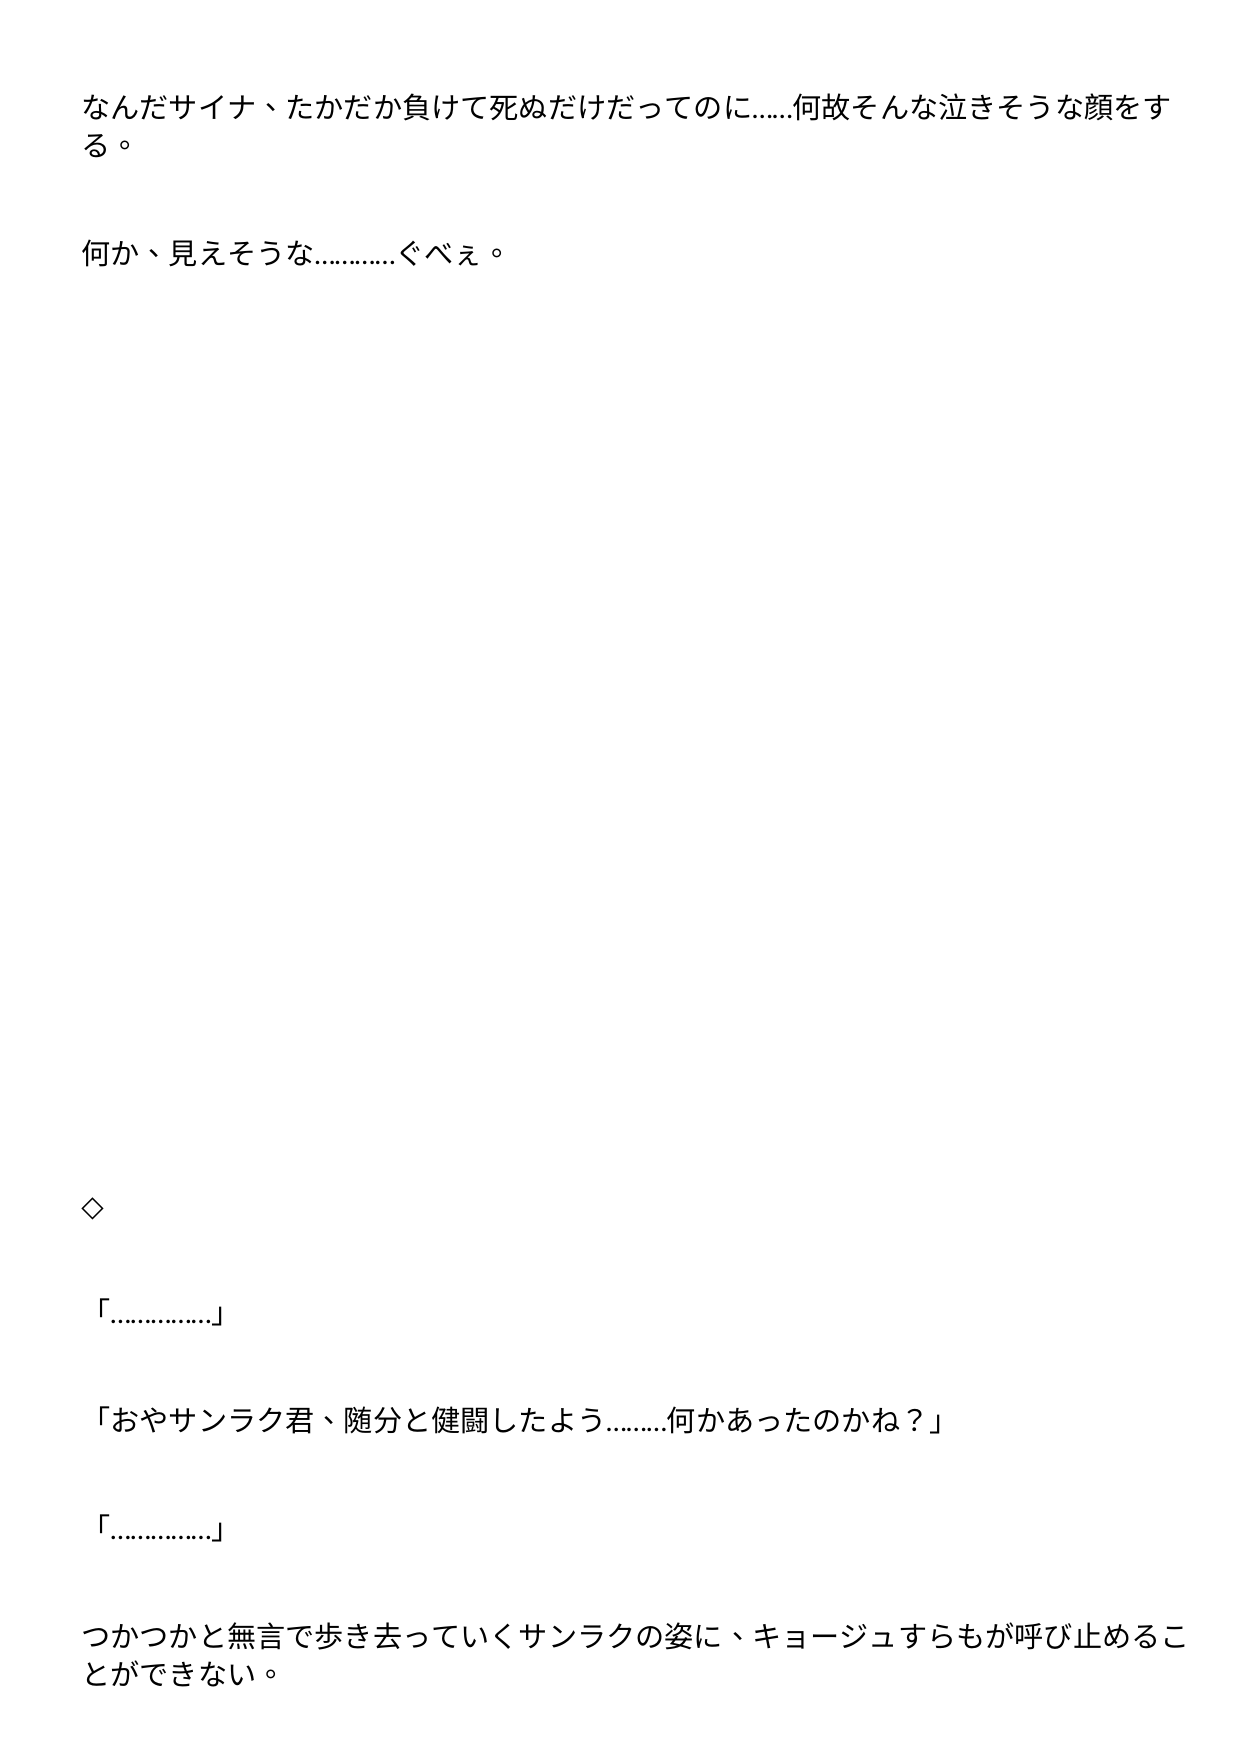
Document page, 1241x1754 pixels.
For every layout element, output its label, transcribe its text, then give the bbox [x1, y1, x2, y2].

text 「……………」 [81, 1295, 1215, 1331]
text なんだサイナ、たかだか負けて死ぬだけだってのに……何故そんな泣きそうな顔をする。 [81, 90, 1215, 164]
text 「おやサンラク君、随分と健闘したよう………何かあったのかね？」 [81, 1403, 1215, 1438]
text 「……………」 [81, 1511, 1215, 1546]
text ◇ [81, 1189, 1215, 1223]
text つかつかと無言で歩き去っていくサンラクの姿に、キョージュすらもが呼び止めることができない。 [81, 1619, 1215, 1693]
text 何か、見えそうな…………ぐべぇ。 [81, 236, 1215, 272]
